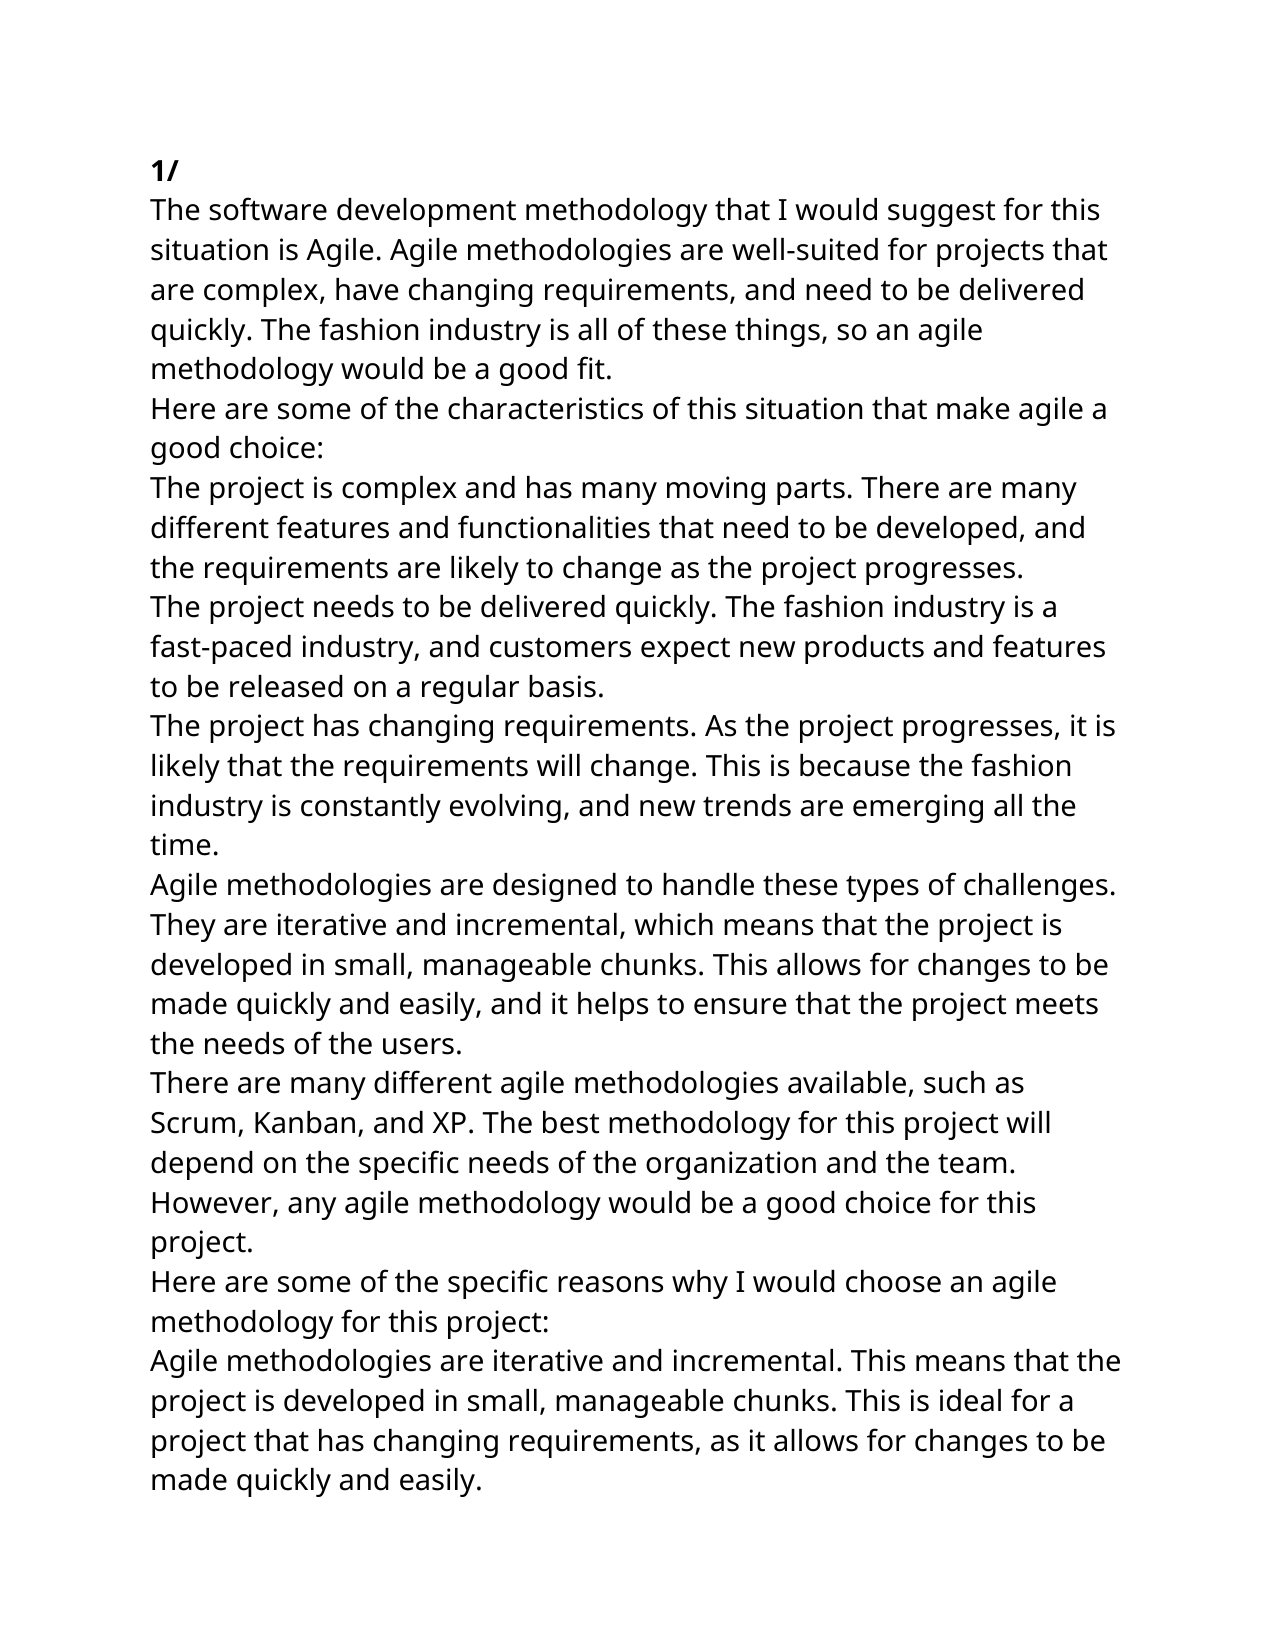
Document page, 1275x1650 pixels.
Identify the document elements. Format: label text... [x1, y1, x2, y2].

text Agile methodologies are iterative and incremental. This means that the project is developed in small, manageable chunks. This is ideal for a project that has changing requirements, as it allows for changes to be made quickly and easily. [150, 1341, 1125, 1499]
text Here are some of the characteristics of this situation that make agile a good choice: [150, 388, 1125, 467]
text There are many different agile methodologies available, such as Scrum, Kanban, and XP. The best methodology for this project will depend on the specific needs of the organization and the team. However, any agile methodology would be a good choice for this project. [150, 1063, 1125, 1261]
text The software development methodology that I would suggest for this situation is Agile. Agile methodologies are well-suited for projects that are complex, have changing requirements, and need to be delivered quickly. The fashion industry is all of these things, so an agile methodology would be a good fit. [150, 190, 1125, 388]
text 1/ [150, 150, 1125, 190]
text Here are some of the specific reasons why I would choose an agile methodology for this project: [150, 1261, 1125, 1341]
text Agile methodologies are designed to handle these types of challenges. They are iterative and incremental, which means that the project is developed in small, manageable chunks. This allows for changes to be made quickly and easily, and it helps to ensure that the project meets the needs of the users. [150, 864, 1125, 1063]
text The project needs to be delivered quickly. The fashion industry is a fast-paced industry, and customers expect new products and features to be released on a regular basis. [150, 587, 1125, 706]
text The project has changing requirements. As the project progresses, it is likely that the requirements will change. This is because the fashion industry is constantly evolving, and new trends are emerging all the time. [150, 706, 1125, 864]
text The project is complex and has many moving parts. There are many different features and functionalities that need to be developed, and the requirements are likely to change as the project progresses. [150, 467, 1125, 587]
